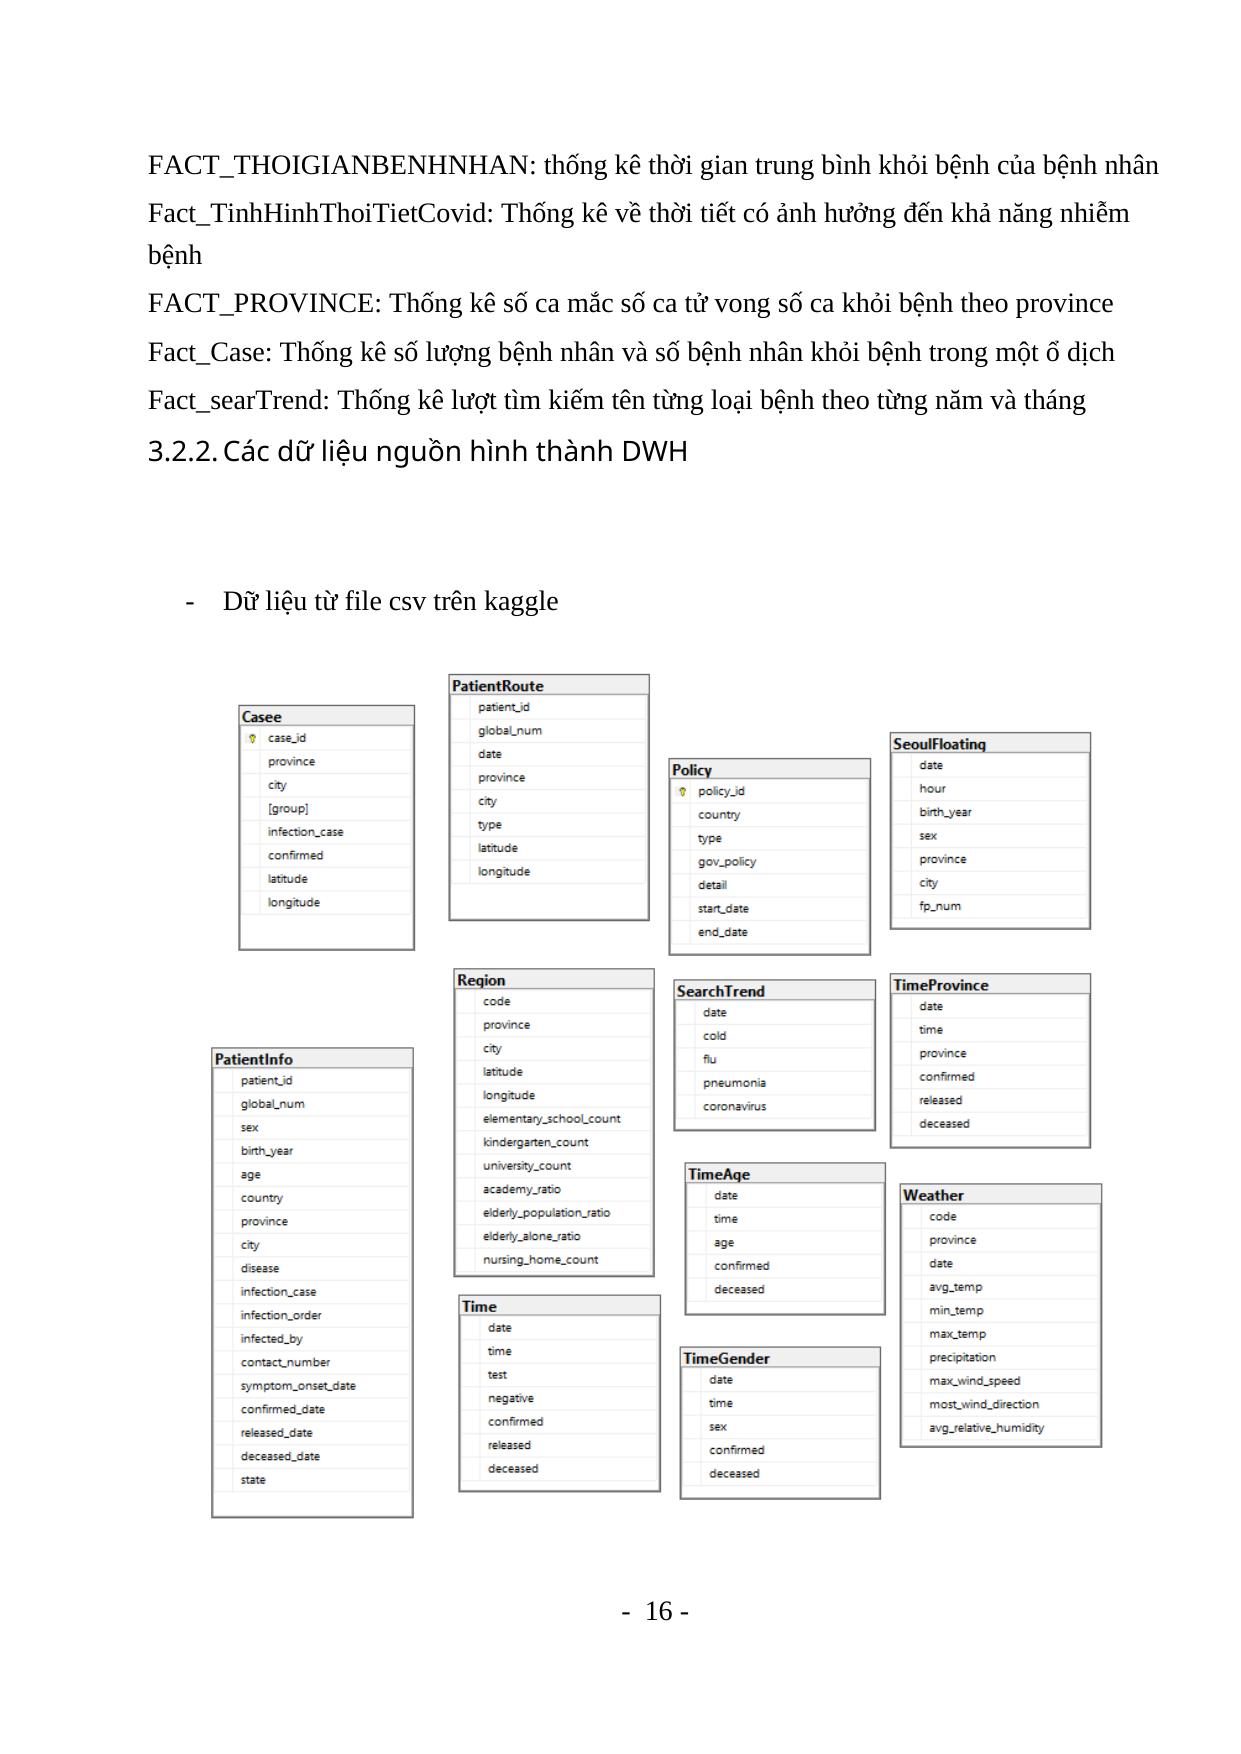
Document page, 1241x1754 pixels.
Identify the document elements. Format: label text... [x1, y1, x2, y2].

text FACT_PROVINCE: Thống kê số ca mắc số ca tử vong số ca khỏi bệnh theo province [148, 286, 1162, 319]
list Dữ liệu từ file csv trên kaggle [185, 584, 1162, 617]
text Fact_searTrend: Thống kê lượt tìm kiếm tên từng loại bệnh theo từng năm và tháng [148, 383, 1162, 416]
picture [147, 632, 1163, 1537]
text Fact_TinhHinhThoiTietCovid: Thống kê về thời tiết có ảnh hưởng đến khả năng nhiễm bệnh [148, 196, 1162, 271]
text Fact_Case: Thống kê số lượng bệnh nhân và số bệnh nhân khỏi bệnh trong một ổ dịch [148, 335, 1162, 367]
subtitle Các dữ liệu nguồn hình thành DWH [148, 431, 1162, 470]
text FACT_THOIGIANBENHNHAN: thống kê thời gian trung bình khỏi bệnh của bệnh nhân [148, 148, 1162, 180]
